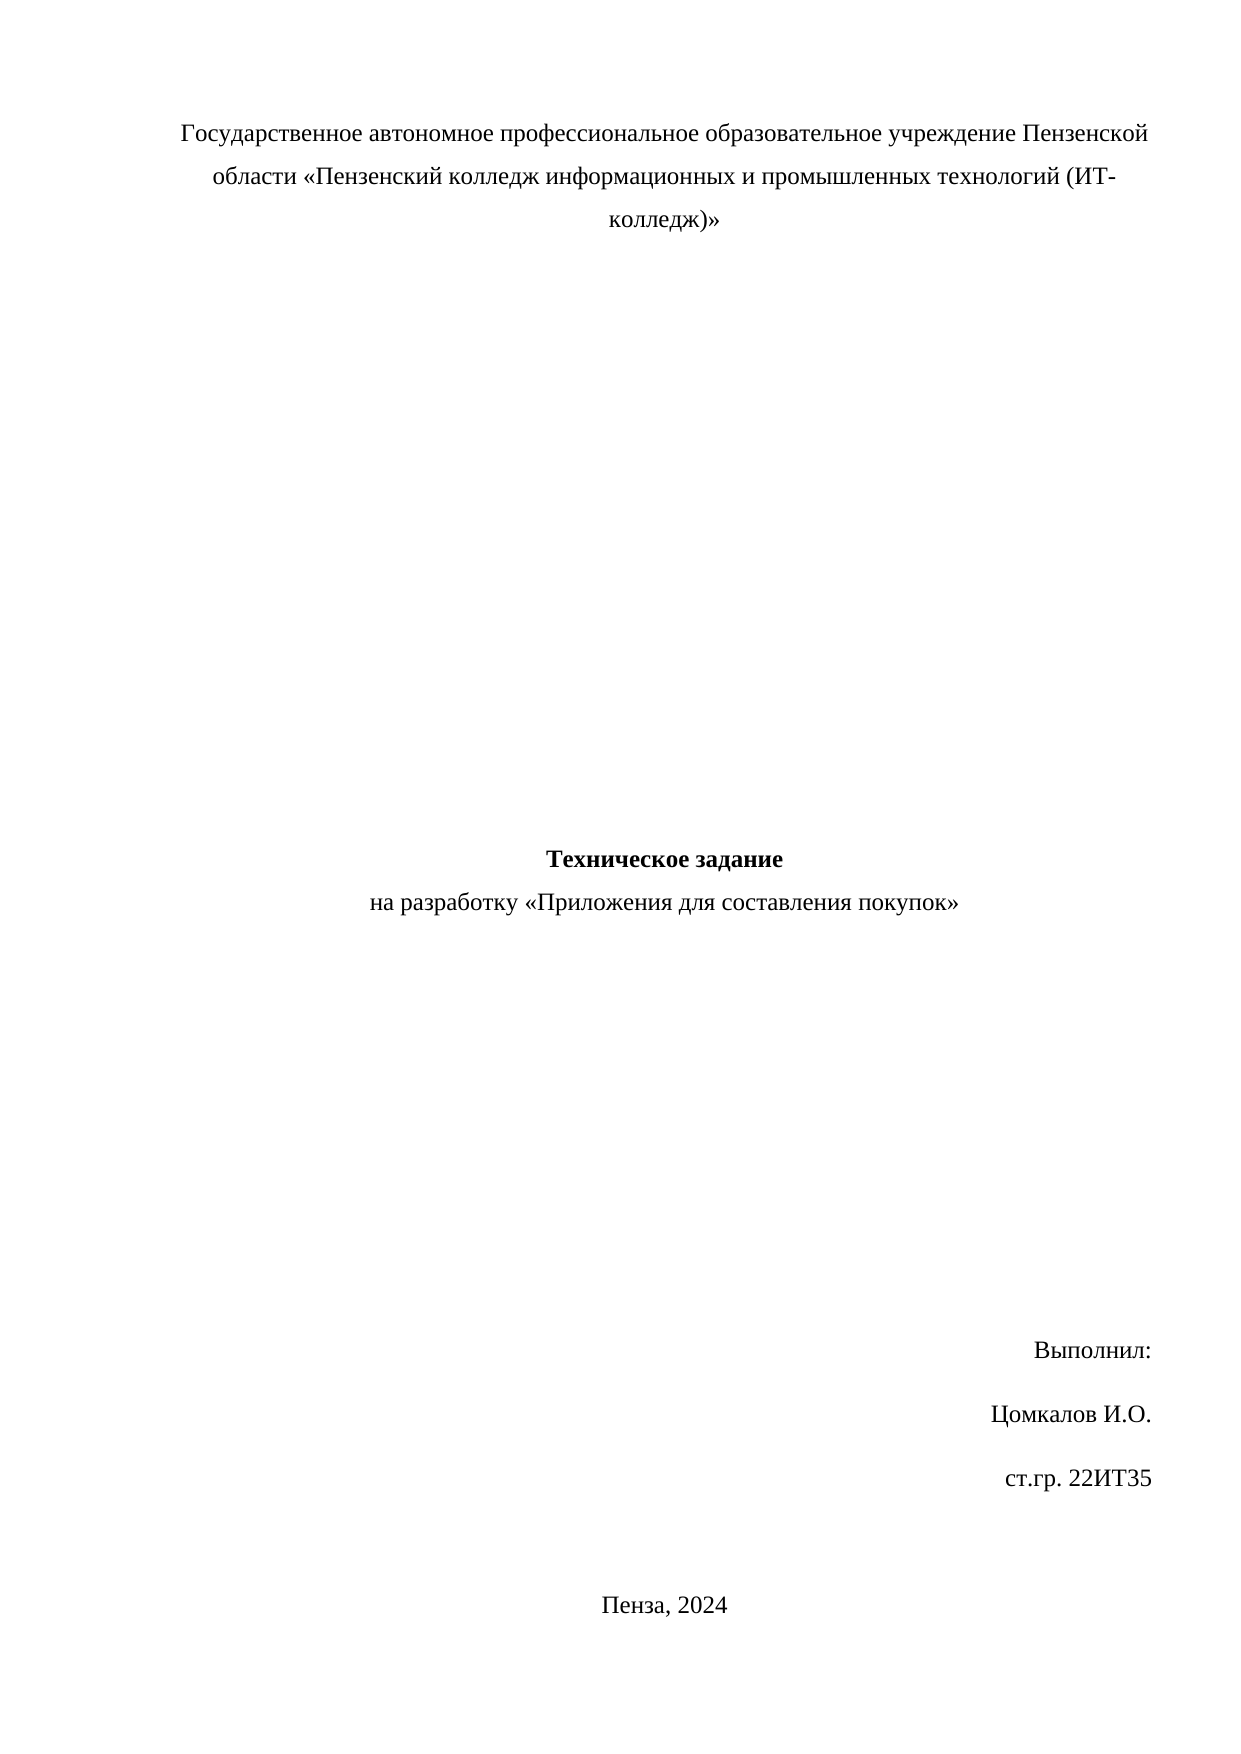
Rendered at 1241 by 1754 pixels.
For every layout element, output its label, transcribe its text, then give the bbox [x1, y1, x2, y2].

text Государственное автономное профессиональное образовательное учреждение Пензенской области «Пензенский колледж информационных и промышленных технологий (ИТ-колледж)» [177, 118, 1152, 233]
text ст.гр. 22ИТ35 [177, 1463, 1152, 1491]
text Цомкалов И.О. [177, 1399, 1152, 1427]
text Выполнил: [177, 1335, 1152, 1363]
text Пенза, 2024 [177, 1591, 1152, 1619]
text Техническое задание на разработку «Приложения для составления покупок» [177, 844, 1152, 916]
